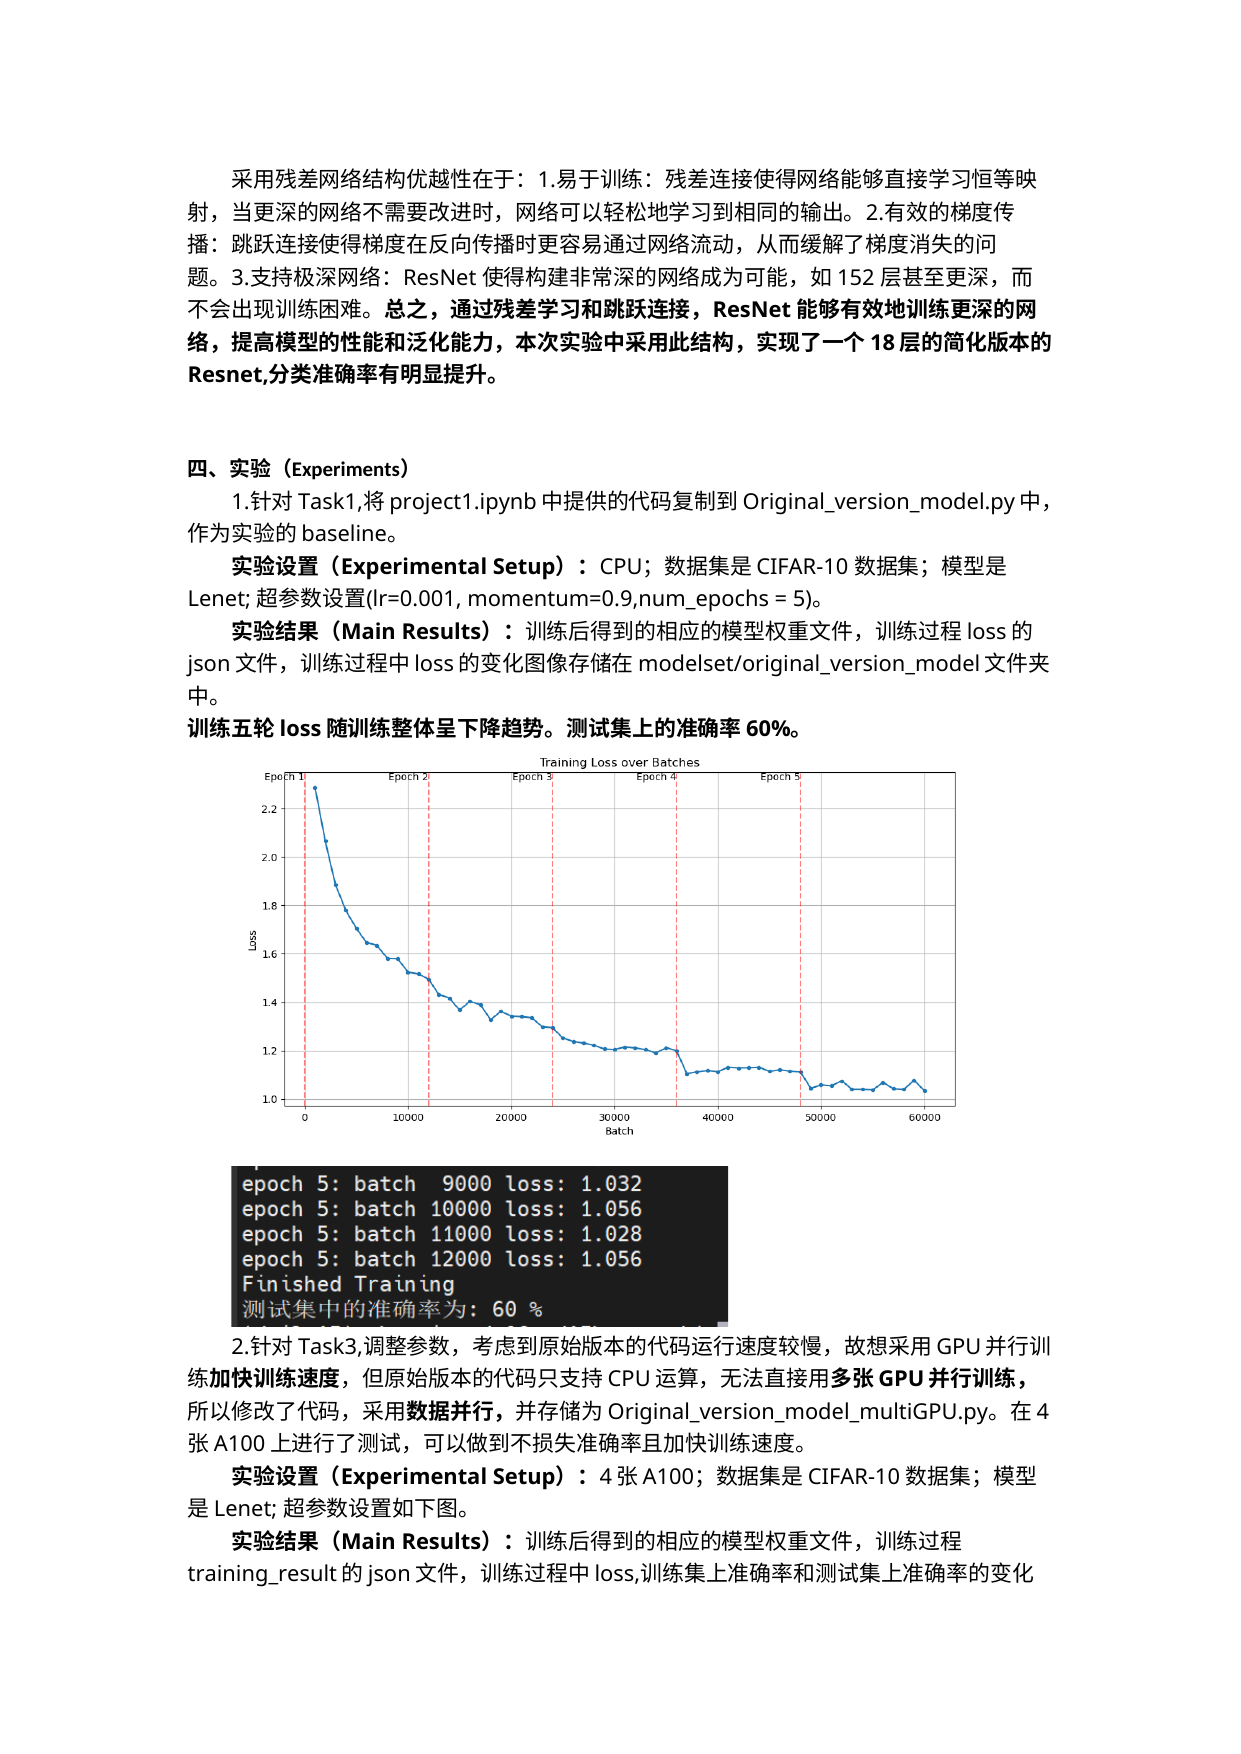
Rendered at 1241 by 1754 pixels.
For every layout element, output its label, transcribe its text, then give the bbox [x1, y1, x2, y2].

list 实验（Experiments） [187, 451, 1053, 484]
text 训练五轮loss随训练整体呈下降趋势。测试集上的准确率60%。 [187, 711, 1053, 744]
text 2.针对Task3,调整参数，考虑到原始版本的代码运行速度较慢，故想采用GPU并行训练加快训练速度，但原始版本的代码只支持CPU运算，无法直接用多张GPU并行训练，所以修改了代码，采用数据并行，并存储为Original_version_model_multiGPU.py。在4张A100上进行了测试，可以做到不损失准确率且加快训练速度。 [187, 1329, 1053, 1459]
picture [231, 743, 977, 1148]
list 1.针对Task1,将project1.ipynb中提供的代码复制到Original_version_model.py中，作为实验的baseline。 [187, 484, 1053, 549]
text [187, 1524, 1053, 1589]
text 实验结果（Main Results）：训练后得到的相应的模型权重文件，训练过程loss的json文件，训练过程中loss的变化图像存储在modelset/original_version_model文件夹中。 [187, 614, 1053, 711]
list 实验设置（Experimental Setup）：4张A100；数据集是CIFAR-10 数据集；模型是Lenet; 超参数设置如下图。 [187, 1459, 1053, 1524]
picture [231, 1166, 729, 1327]
list 实验设置（Experimental Setup）：CPU；数据集是CIFAR-10 数据集；模型是Lenet; 超参数设置(lr=0.001, momentum=0.9,num_epochs = 5)。 [187, 549, 1053, 614]
subtitle 采用残差网络结构优越性在于：1.易于训练：残差连接使得网络能够直接学习恒等映射，当更深的网络不需要改进时，网络可以轻松地学习到相同的输出。2.有效的梯度传播：跳跃连接使得梯度在反向传播时更容易通过网络流动，从而缓解了梯度消失的问题。3.支持极深网络：ResNet 使得构建非常深的网络成为可能，如 152 层甚至更深，而不会出现训练困难。总之，通过残差学习和跳跃连接，ResNet 能够有效地训练更深的网络，提高模型的性能和泛化能力，本次实验中采用此结构，实现了一个18层的简化版本的Resnet,分类准确率有明显提升。 [187, 162, 1053, 389]
